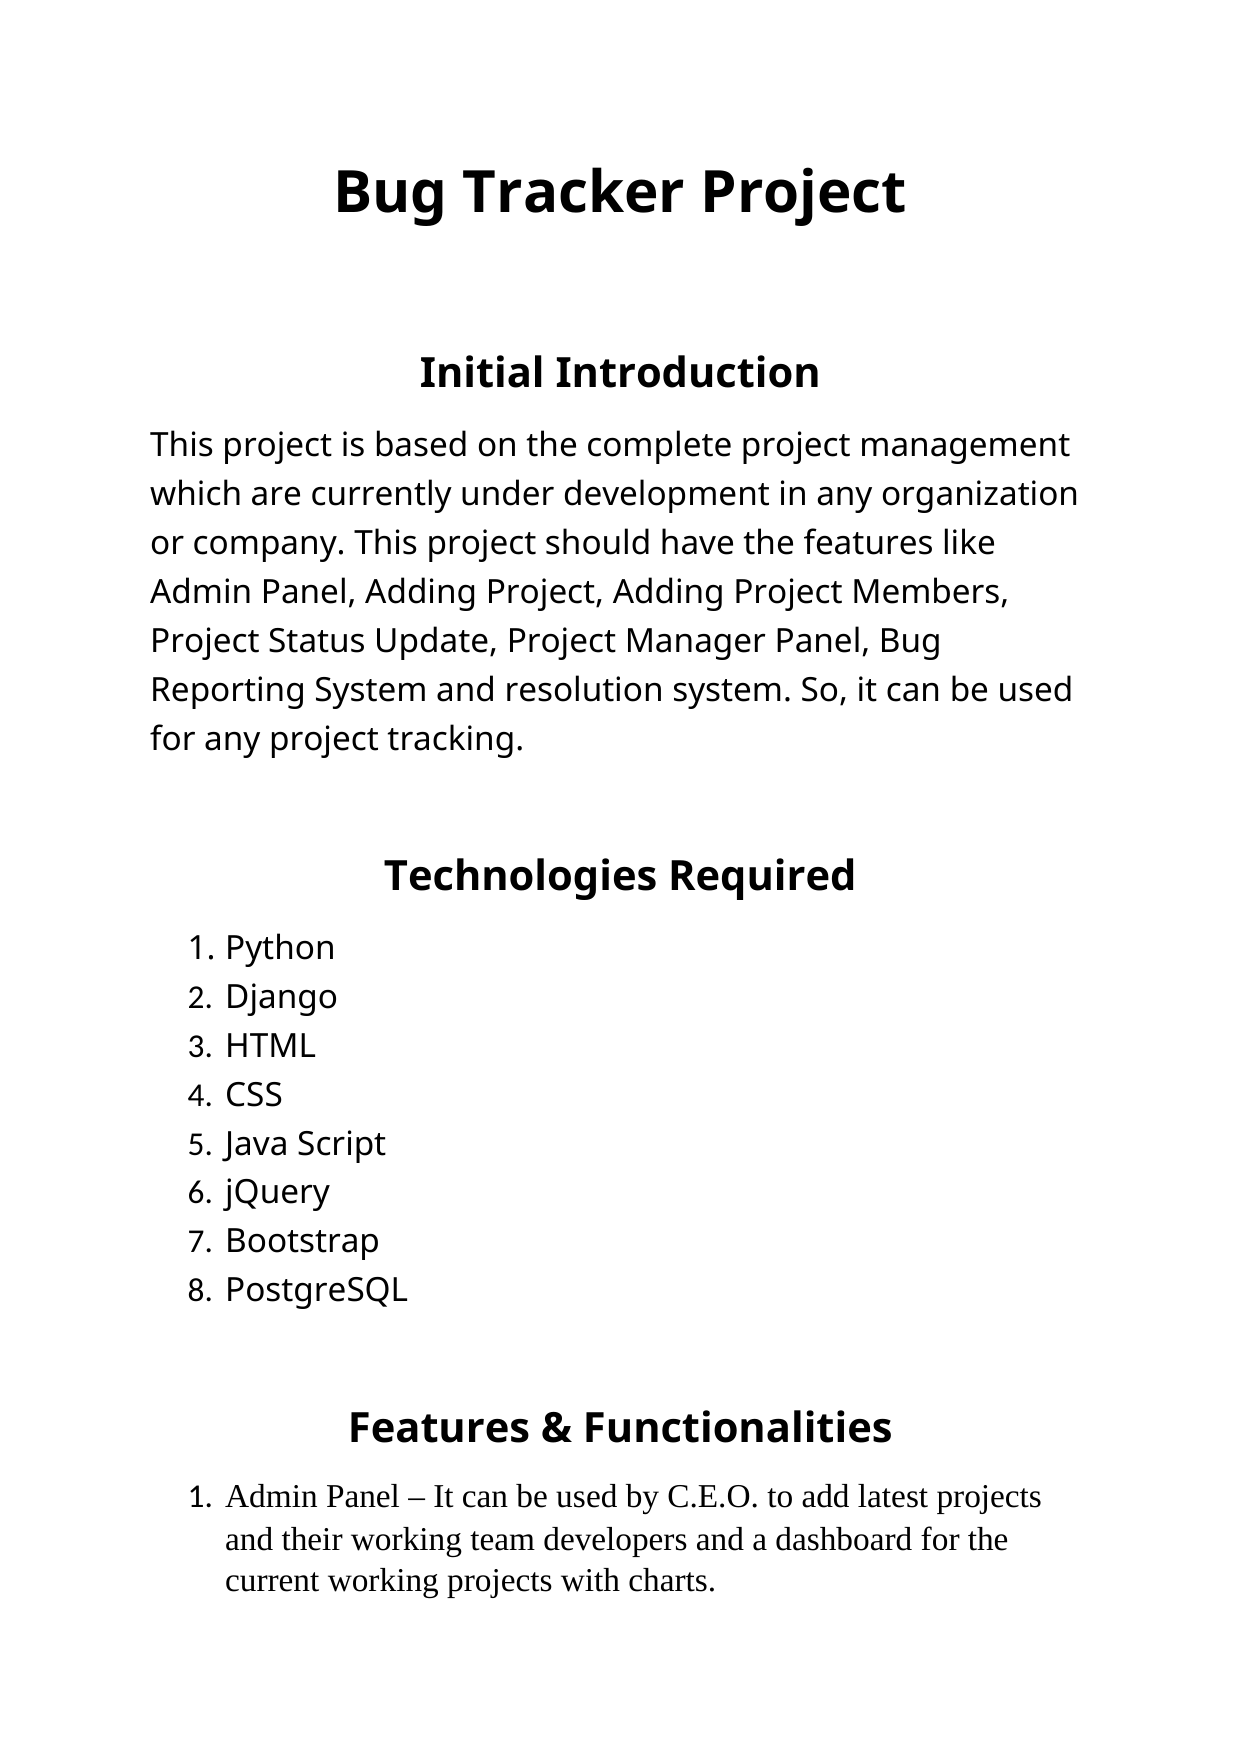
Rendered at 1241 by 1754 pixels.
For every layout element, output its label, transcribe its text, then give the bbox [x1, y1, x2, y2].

text Features & Functionalities [150, 1397, 1090, 1454]
list Java Script [187, 1119, 1090, 1165]
text This project is based on the complete project management which are currently under development in any organization or company. This project should have the features like Admin Panel, Adding Project, Adding Project Members, Project Status Update, Project Manager Panel, Bug Reporting System and resolution system. So, it can be used for any project tracking. [150, 421, 1090, 760]
text Technologies Required [150, 846, 1090, 902]
text Initial Introduction [150, 343, 1090, 399]
list jQuery [187, 1168, 1090, 1214]
list Python [187, 923, 1090, 969]
list PostgreSQL [187, 1266, 1090, 1312]
list HTML [187, 1021, 1090, 1067]
list Bootstrap [187, 1217, 1090, 1263]
text Bug Tracker Project [150, 150, 1090, 229]
list Django [187, 972, 1090, 1018]
list Admin Panel – It can be used by C.E.O. to add latest projects and their working team developers and a dashboard for the current working projects with charts. [187, 1475, 1090, 1599]
list CSS [187, 1070, 1090, 1116]
